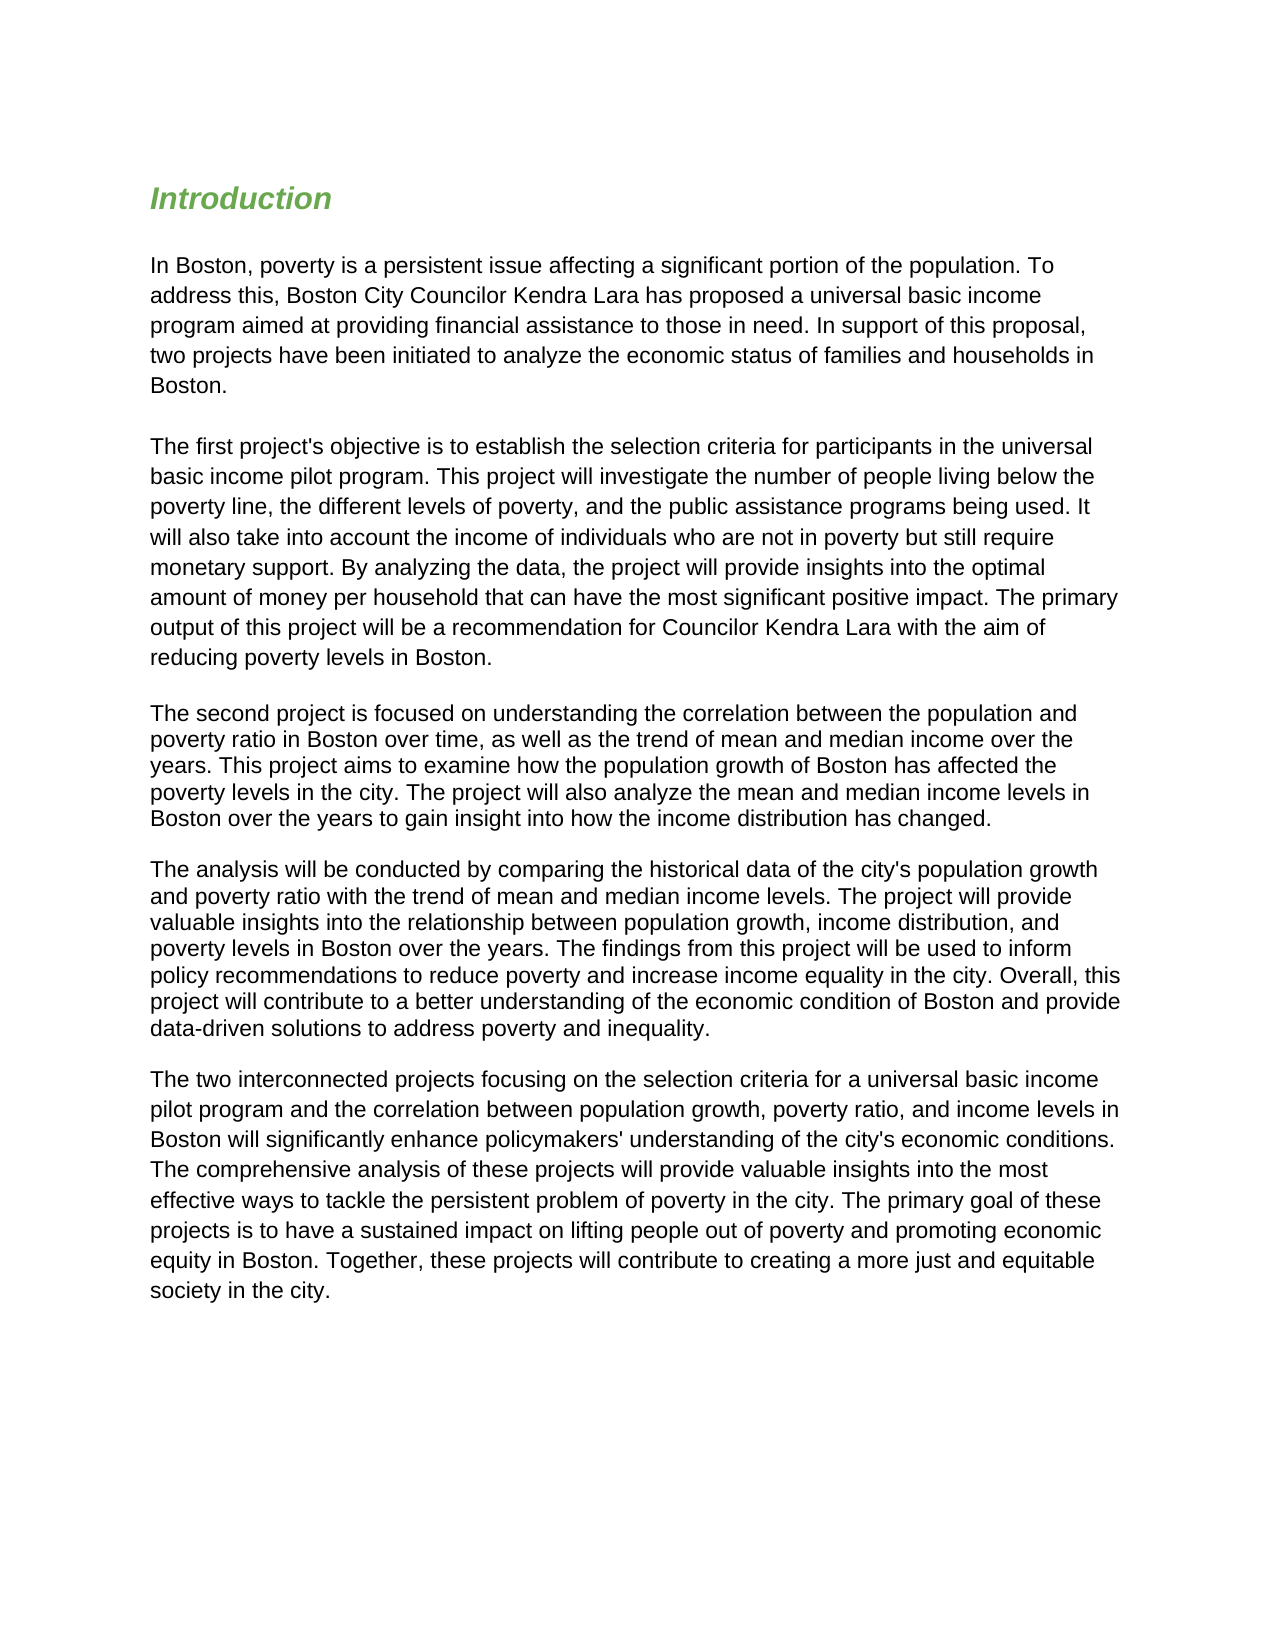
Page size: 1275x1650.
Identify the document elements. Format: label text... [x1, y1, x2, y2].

text The first project's objective is to establish the selection criteria for participants in the universal basic income pilot program. This project will investigate the number of people living below the poverty line, the different levels of poverty, and the public assistance programs being used. It will also take into account the income of individuals who are not in poverty but still require monetary support. By analyzing the data, the project will provide insights into the optimal amount of money per household that can have the most significant positive impact. The primary output of this project will be a recommendation for Councilor Kendra Lara with the aim of reducing poverty levels in Boston. [150, 433, 1125, 671]
text In Boston, poverty is a persistent issue affecting a significant portion of the population. To address this, Boston City Councilor Kendra Lara has proposed a universal basic income program aimed at providing financial assistance to those in need. In support of this proposal, two projects have been initiated to analyze the economic status of families and households in Boston. [150, 252, 1125, 399]
text The analysis will be conducted by comparing the historical data of the city's population growth and poverty ratio with the trend of mean and median income levels. The project will provide valuable insights into the relationship between population growth, income distribution, and poverty levels in Boston over the years. The findings from this project will be used to inform policy recommendations to reduce poverty and increase income equality in the city. Overall, this project will contribute to a better understanding of the economic condition of Boston and provide data-driven solutions to address poverty and inequality. [150, 856, 1125, 1041]
text The second project is focused on understanding the correlation between the population and poverty ratio in Boston over time, as well as the trend of mean and median income over the years. This project aims to examine how the population growth of Boston has affected the poverty levels in the city. The project will also analyze the mean and median income levels in Boston over the years to gain insight into how the income distribution has changed. [150, 699, 1125, 831]
text The two interconnected projects focusing on the selection criteria for a universal basic income pilot program and the correlation between population growth, poverty ratio, and income levels in Boston will significantly enhance policymakers' understanding of the city's economic conditions. The comprehensive analysis of these projects will provide valuable insights into the most effective ways to tackle the persistent problem of poverty in the city. The primary goal of these projects is to have a sustained impact on lifting people out of poverty and promoting economic equity in Boston. Together, these projects will contribute to creating a more just and equitable society in the city. [150, 1066, 1125, 1304]
text Introduction [150, 180, 1125, 216]
